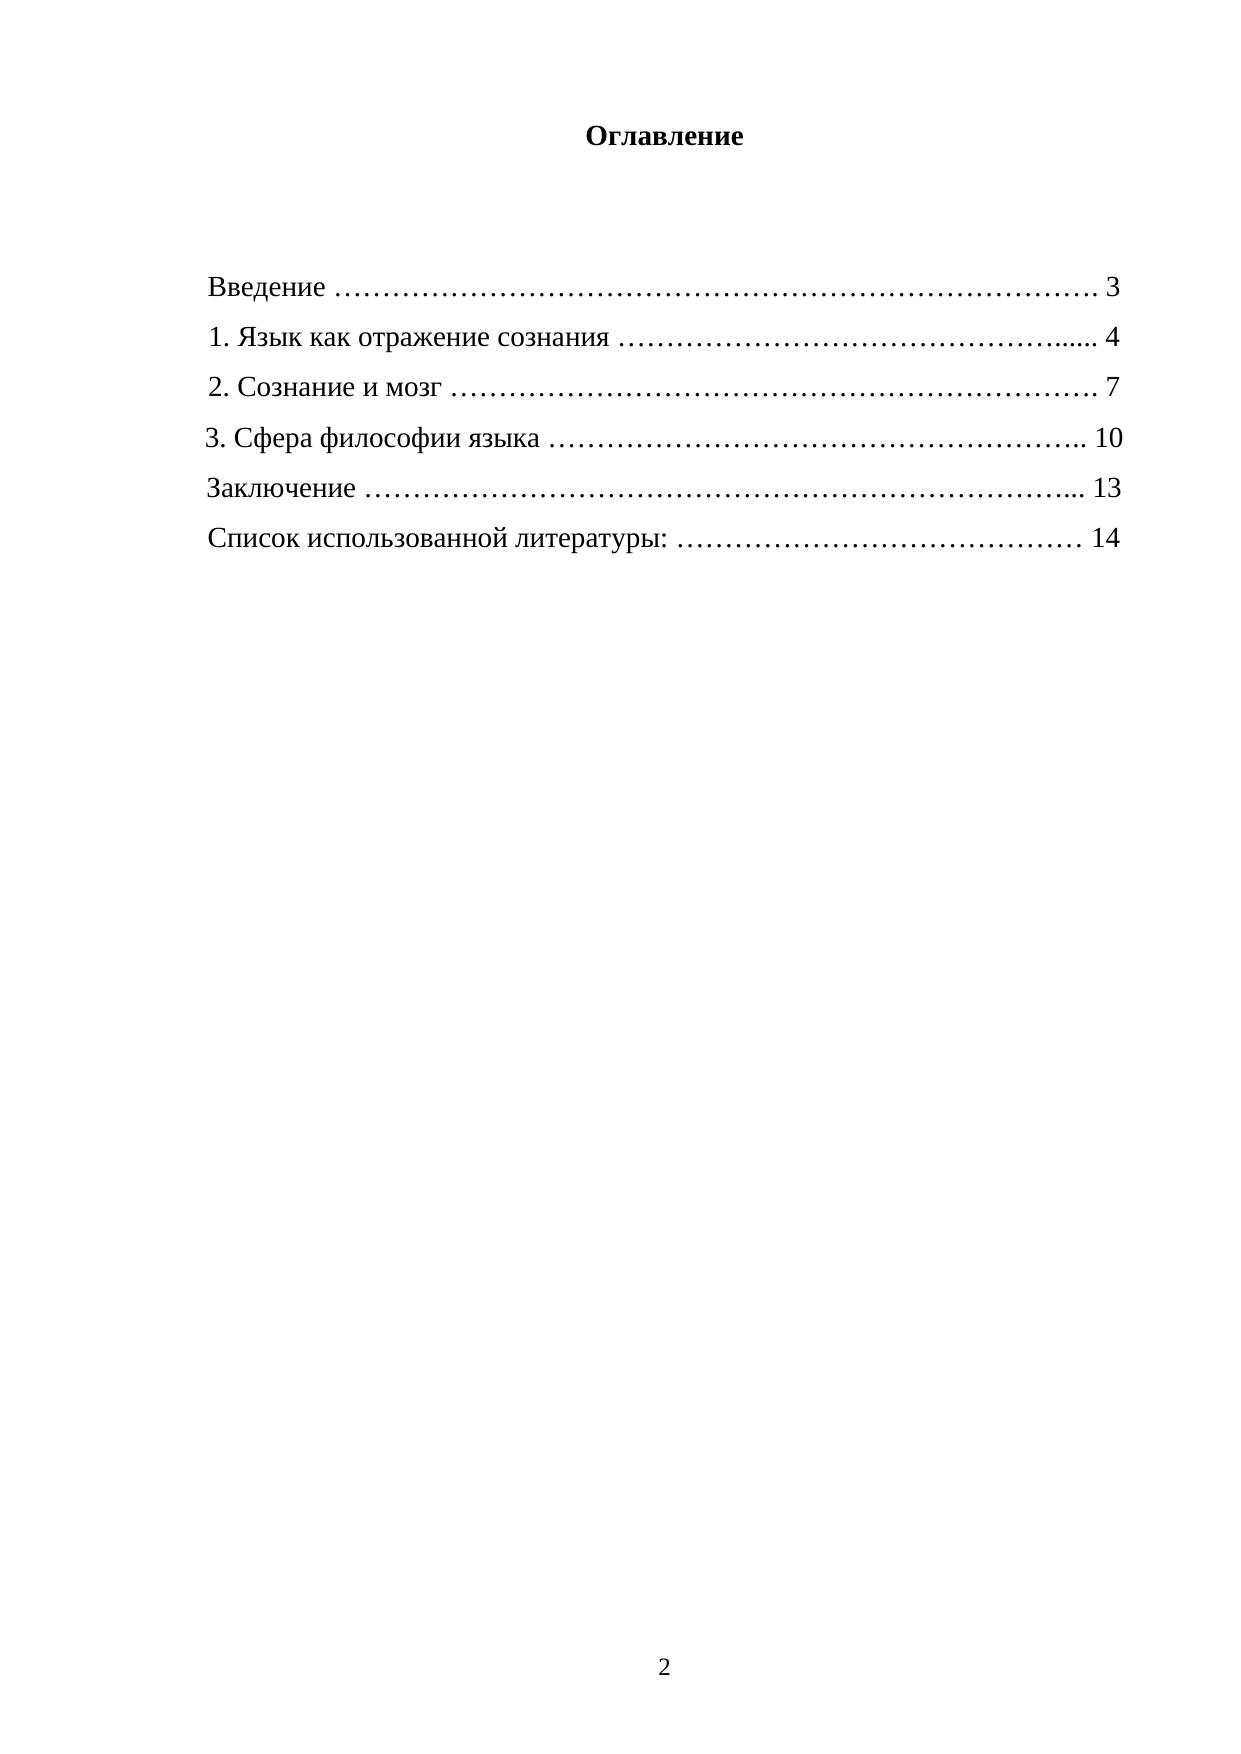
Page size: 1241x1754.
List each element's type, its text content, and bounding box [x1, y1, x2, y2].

table_cell 2. Сознание и мозг …………………………………………………………. 7 [177, 370, 1151, 420]
table_cell Список использованной литературы: …………………………………… 14 [177, 520, 1151, 570]
text Оглавление [177, 118, 1152, 152]
table_header Введение ……………………………………………………………………. 3 [177, 269, 1151, 319]
table_cell 3. Сфера философии языка ……………………………………………….. 10 [177, 420, 1151, 470]
table_cell Заключение ………………………………………………………………... 13 [177, 470, 1151, 520]
table_cell 1. Язык как отражение сознания ………………………………………...... 4 [177, 319, 1151, 369]
